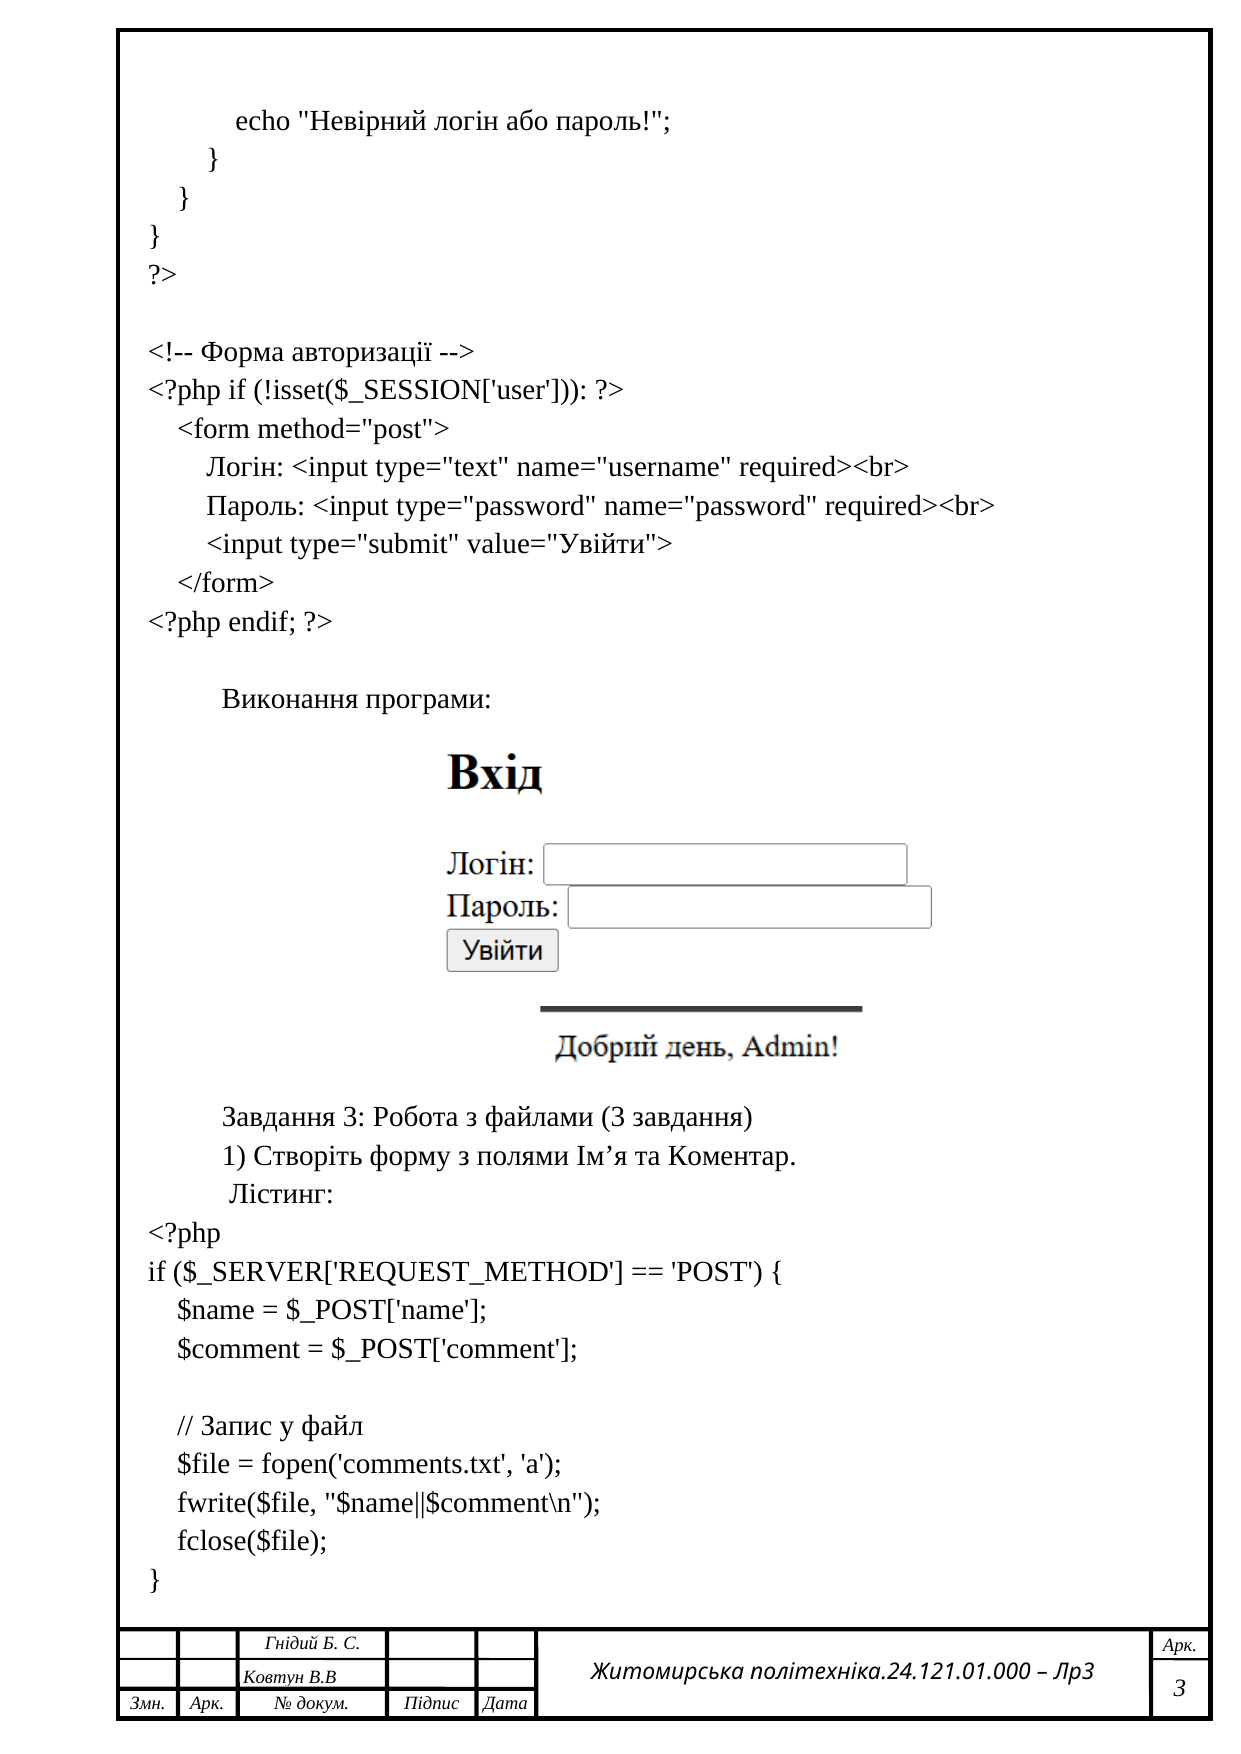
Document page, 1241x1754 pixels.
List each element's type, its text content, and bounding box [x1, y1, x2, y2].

text <form method="post"> [148, 411, 1181, 444]
text <?php [148, 1215, 1181, 1249]
text Лістинг: [148, 1177, 1181, 1210]
text } [148, 218, 1181, 252]
text Завдання 3: Робота з файлами (3 завдання) [148, 1099, 1181, 1133]
text $file = fopen('comments.txt', 'a'); [148, 1446, 1181, 1480]
text Виконання програми: [148, 681, 1181, 714]
text } [148, 180, 1181, 213]
text <!-- Форма авторизації --> [148, 334, 1181, 367]
text $comment = $_POST['comment']; [148, 1331, 1181, 1364]
text } [148, 141, 1181, 175]
text if ($_SERVER['REQUEST_METHOD'] == 'POST') { [148, 1254, 1181, 1287]
picture [431, 719, 972, 1002]
text fclose($file); [148, 1523, 1181, 1557]
text </form> [148, 565, 1181, 599]
picture [540, 1006, 863, 1096]
text Логін: <input type="text" name="username" required><br> [148, 449, 1181, 483]
text echo "Невірний логін або пароль!"; [148, 103, 1181, 136]
text ?> [148, 257, 1181, 290]
text } [148, 1562, 1181, 1596]
text 1) Створіть форму з полями Ім’я та Коментар. [148, 1138, 1181, 1172]
text <input type="submit" value="Увійти"> [148, 527, 1181, 560]
text fwrite($file, "$name||$comment\n"); [148, 1485, 1181, 1518]
text <?php if (!isset($_SESSION['user'])): ?> [148, 372, 1181, 406]
text <?php endif; ?> [148, 604, 1181, 637]
text // Запис у файл [148, 1408, 1181, 1441]
text Пароль: <input type="password" name="password" required><br> [148, 488, 1181, 522]
text $name = $_POST['name']; [148, 1292, 1181, 1326]
